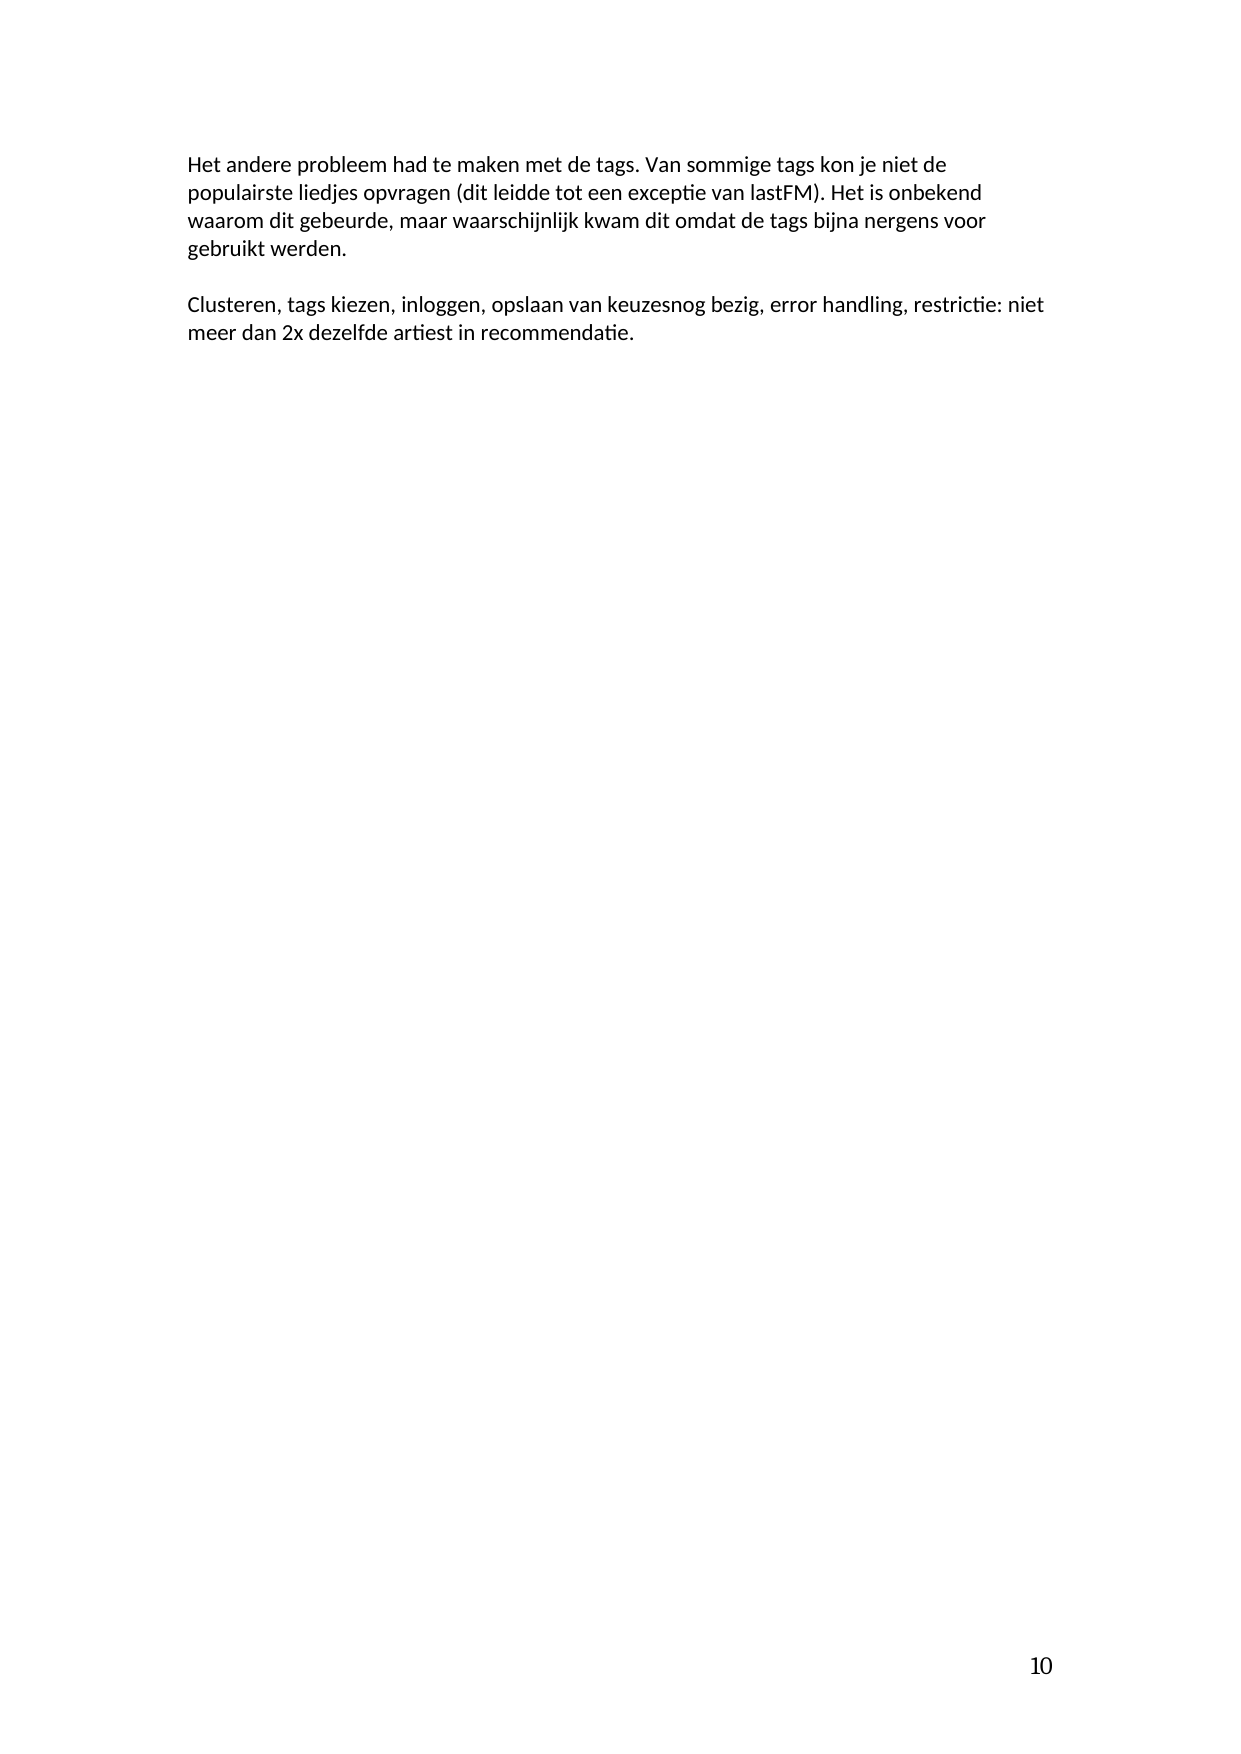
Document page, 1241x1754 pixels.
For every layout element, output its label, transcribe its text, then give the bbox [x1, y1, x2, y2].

text Clusteren, tags kiezen, inloggen, opslaan van keuzesnog bezig, error handling, restrictie: niet meer dan 2x dezelfde artiest in recommendatie. [187, 290, 1053, 346]
text Het andere probleem had te maken met de tags. Van sommige tags kon je niet de populairste liedjes opvragen (dit leidde tot een exceptie van lastFM). Het is onbekend waarom dit gebeurde, maar waarschijnlijk kwam dit omdat de tags bijna nergens voor gebruikt werden. [187, 150, 1053, 262]
